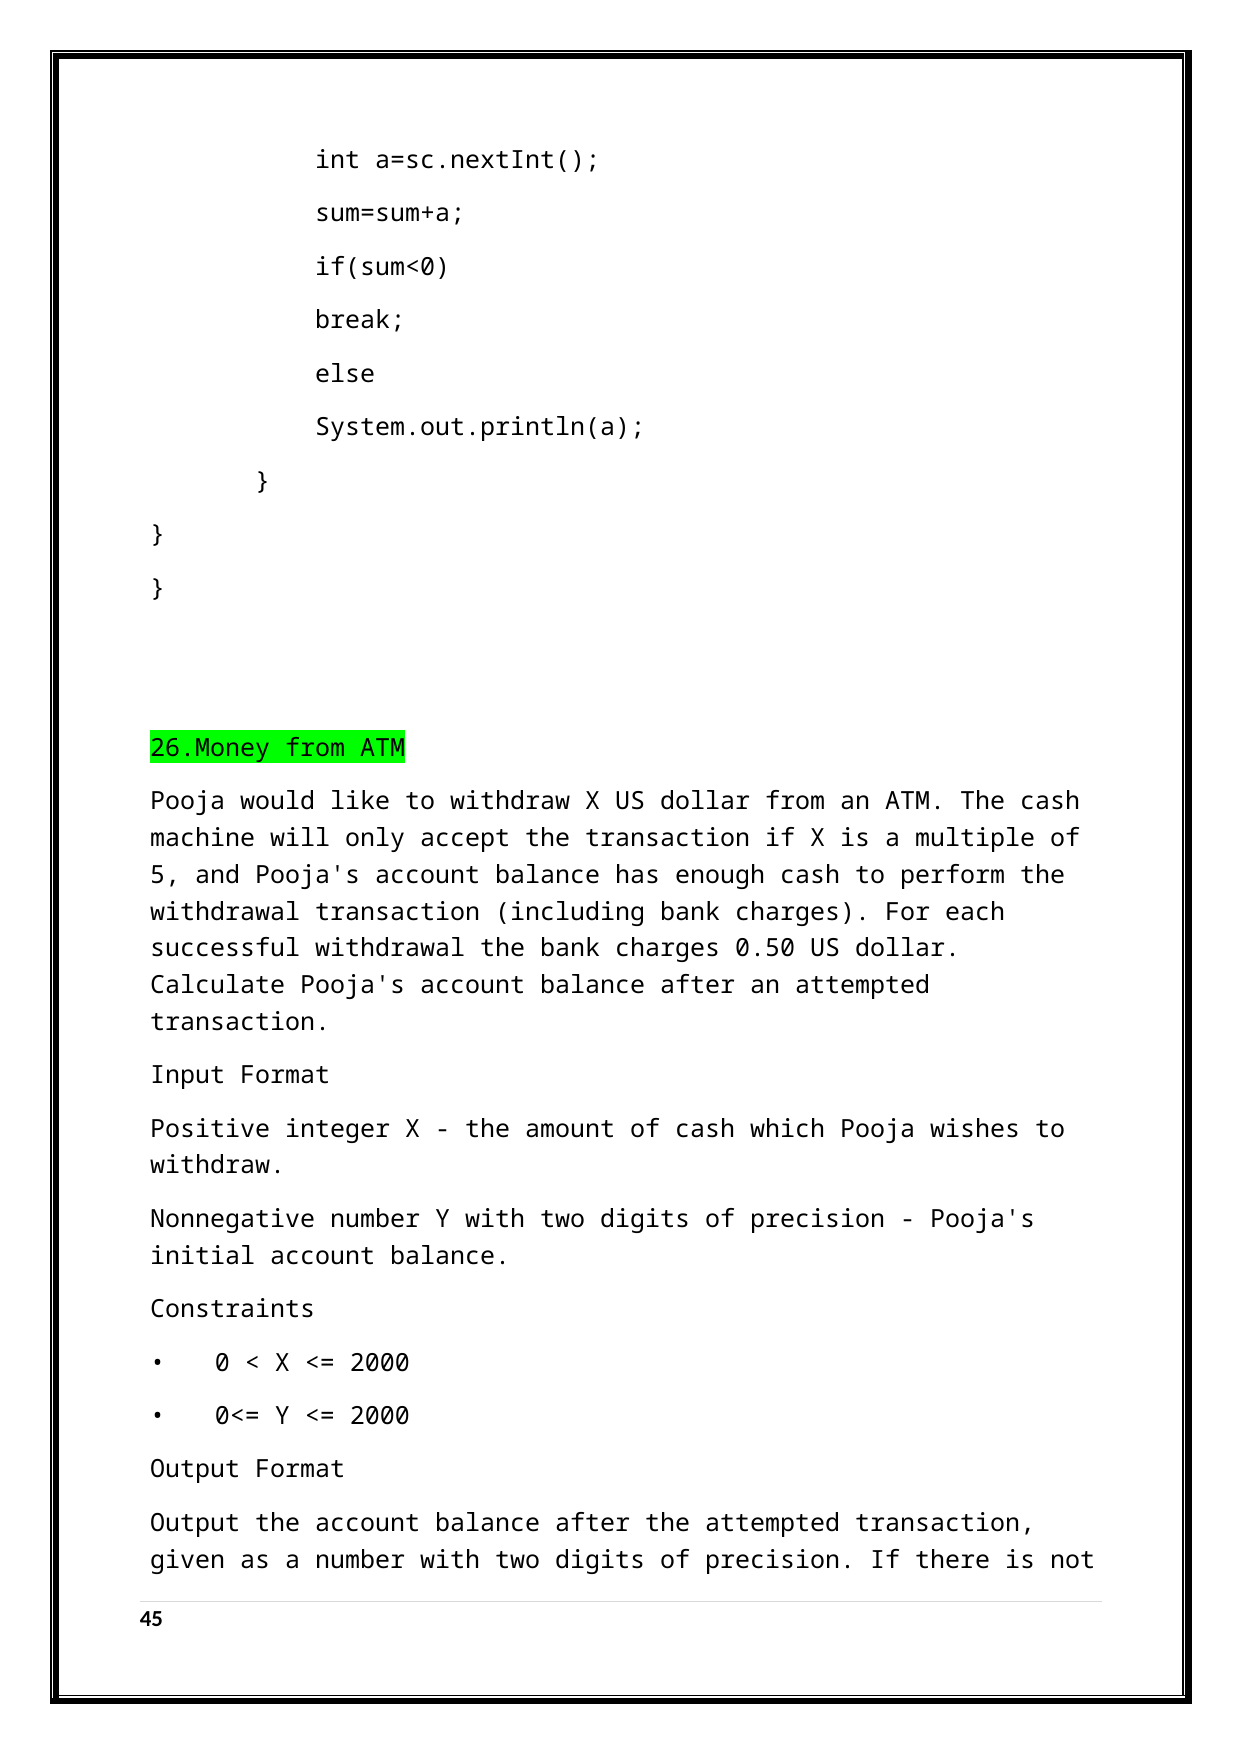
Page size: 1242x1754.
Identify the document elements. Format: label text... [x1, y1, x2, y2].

text Input Format [150, 1057, 1102, 1091]
text System.out.println(a); [150, 409, 1102, 443]
text } [150, 462, 1102, 496]
text if(sum<0) [150, 248, 1102, 283]
text Constraints [150, 1291, 1102, 1325]
text int a=sc.nextInt(); [150, 142, 1102, 176]
text Pooja would like to withdraw X US dollar from an ATM. The cash machine will only accept the transaction if X is a multiple of 5, and Pooja's account balance has enough cash to perform the withdrawal transaction (including bank charges). For each successful withdrawal the bank charges 0.50 US dollar. Calculate Pooja's account balance after an attempted transaction. [150, 783, 1102, 1038]
text Positive integer X - the amount of cash which Pooja wishes to withdraw. [150, 1110, 1102, 1181]
text • 0<= Y <= 2000 [150, 1398, 1102, 1432]
text • 0 < X <= 2000 [150, 1344, 1102, 1378]
text break; [150, 302, 1102, 336]
text 26.Money from ATM [150, 729, 1102, 763]
text Output Format [150, 1451, 1102, 1485]
text else [150, 355, 1102, 389]
text } [150, 569, 1102, 603]
text } [150, 516, 1102, 550]
text sum=sum+a; [150, 195, 1102, 229]
text Nonnegative number Y with two digits of precision - Pooja's initial account balance. [150, 1201, 1102, 1271]
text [150, 1504, 1102, 1575]
